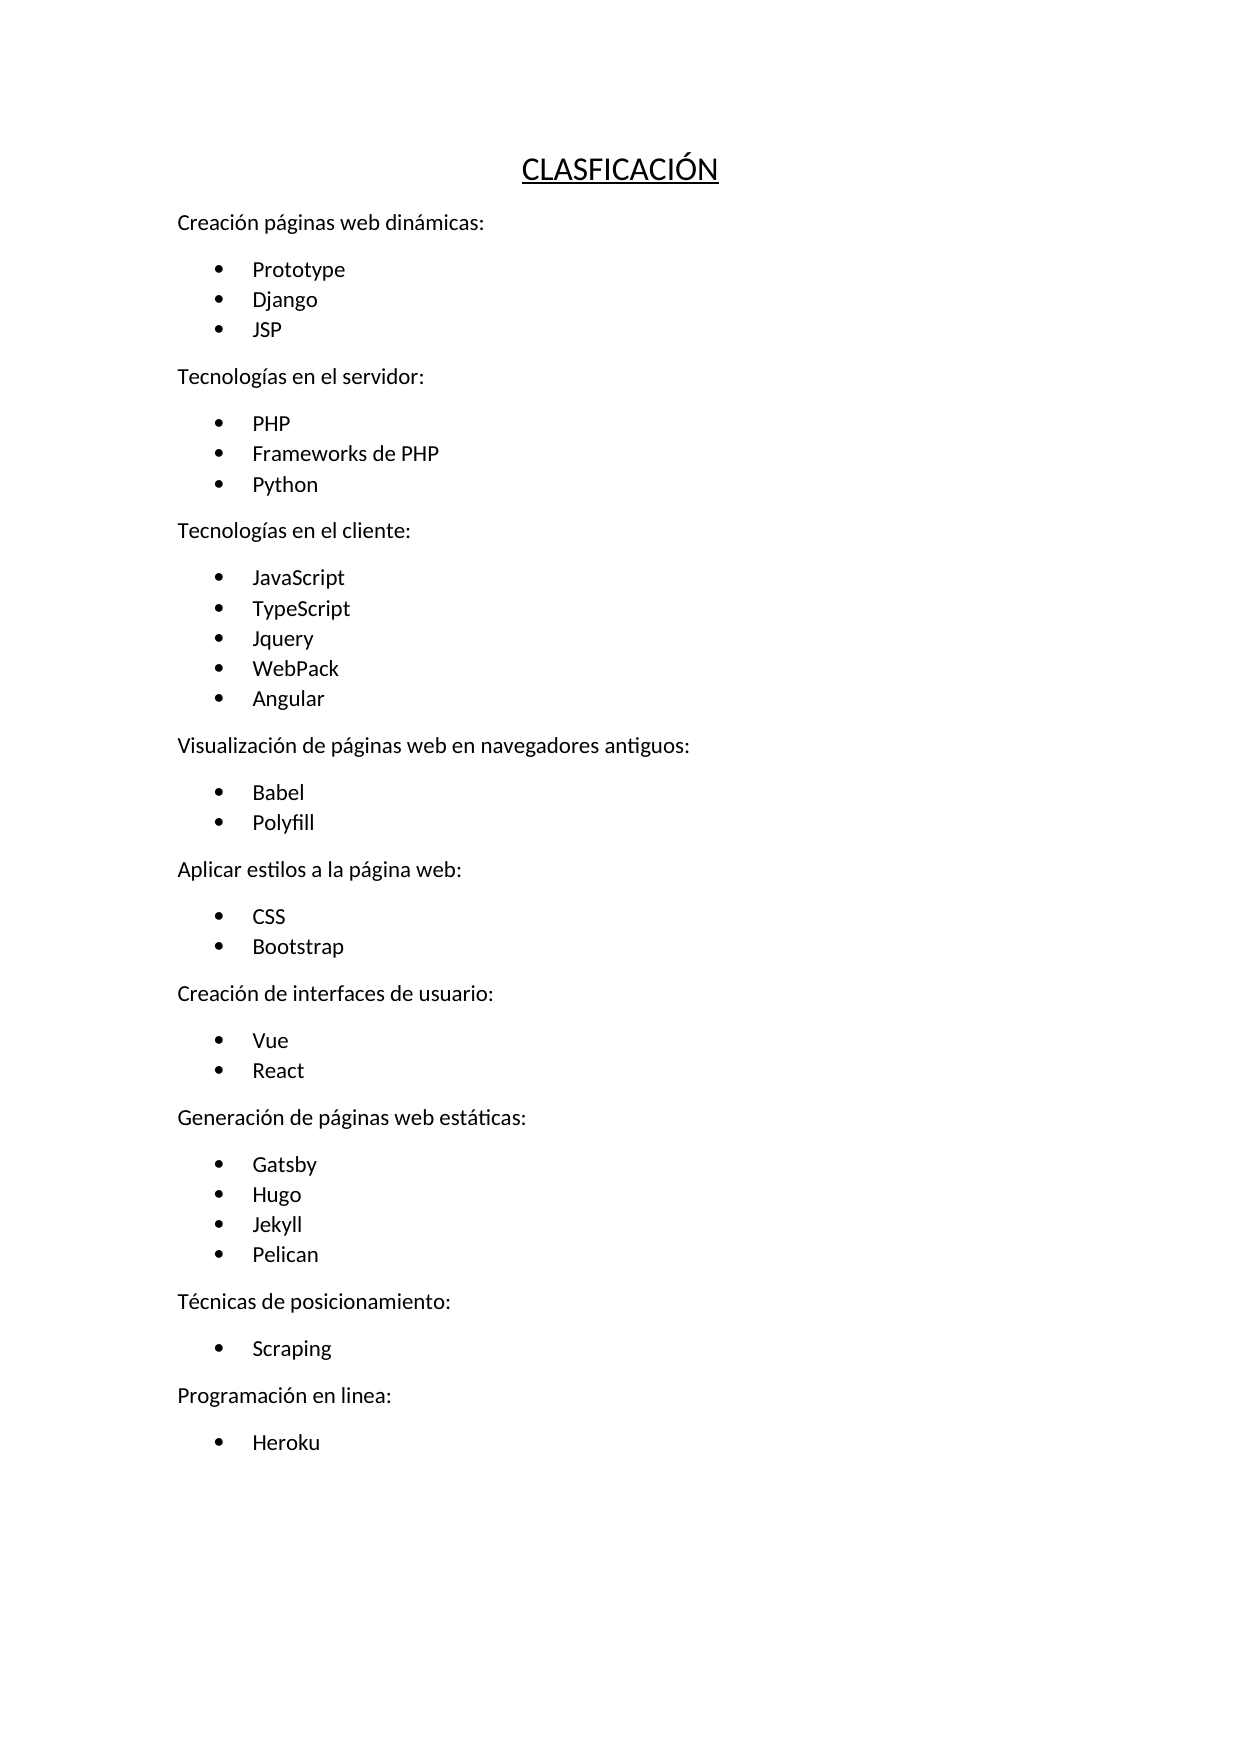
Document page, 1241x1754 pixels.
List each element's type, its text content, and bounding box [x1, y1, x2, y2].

list CSS [215, 902, 1063, 930]
text Creación páginas web dinámicas: [177, 208, 1063, 236]
list Frameworks de PHP [215, 439, 1063, 467]
list Hugo [215, 1180, 1063, 1208]
text Generación de páginas web estáticas: [177, 1103, 1063, 1131]
list Python [215, 470, 1063, 498]
list Scraping [215, 1334, 1063, 1362]
list Bootstrap [215, 932, 1063, 960]
text Tecnologías en el cliente: [177, 517, 1063, 544]
text CLASFICACIÓN [177, 148, 1063, 188]
list Angular [215, 684, 1063, 712]
list WebPack [215, 654, 1063, 682]
list Polyfill [215, 808, 1063, 836]
list JSP [215, 316, 1063, 343]
list React [215, 1056, 1063, 1084]
text Tecnologías en el servidor: [177, 362, 1063, 390]
list Gatsby [215, 1150, 1063, 1178]
list Heroku [215, 1428, 1063, 1456]
list JavaScript [215, 563, 1063, 591]
list Prototype [215, 255, 1063, 283]
text Visualización de páginas web en navegadores antiguos: [177, 731, 1063, 759]
list Vue [215, 1026, 1063, 1054]
list Jquery [215, 624, 1063, 652]
text Aplicar estilos a la página web: [177, 855, 1063, 883]
list Jekyll [215, 1210, 1063, 1238]
list TypeScript [215, 594, 1063, 622]
list Pelican [215, 1241, 1063, 1268]
list Babel [215, 778, 1063, 806]
text Técnicas de posicionamiento: [177, 1287, 1063, 1315]
list Django [215, 285, 1063, 313]
text Creación de interfaces de usuario: [177, 979, 1063, 1007]
list PHP [215, 409, 1063, 437]
text Programación en linea: [177, 1381, 1063, 1409]
